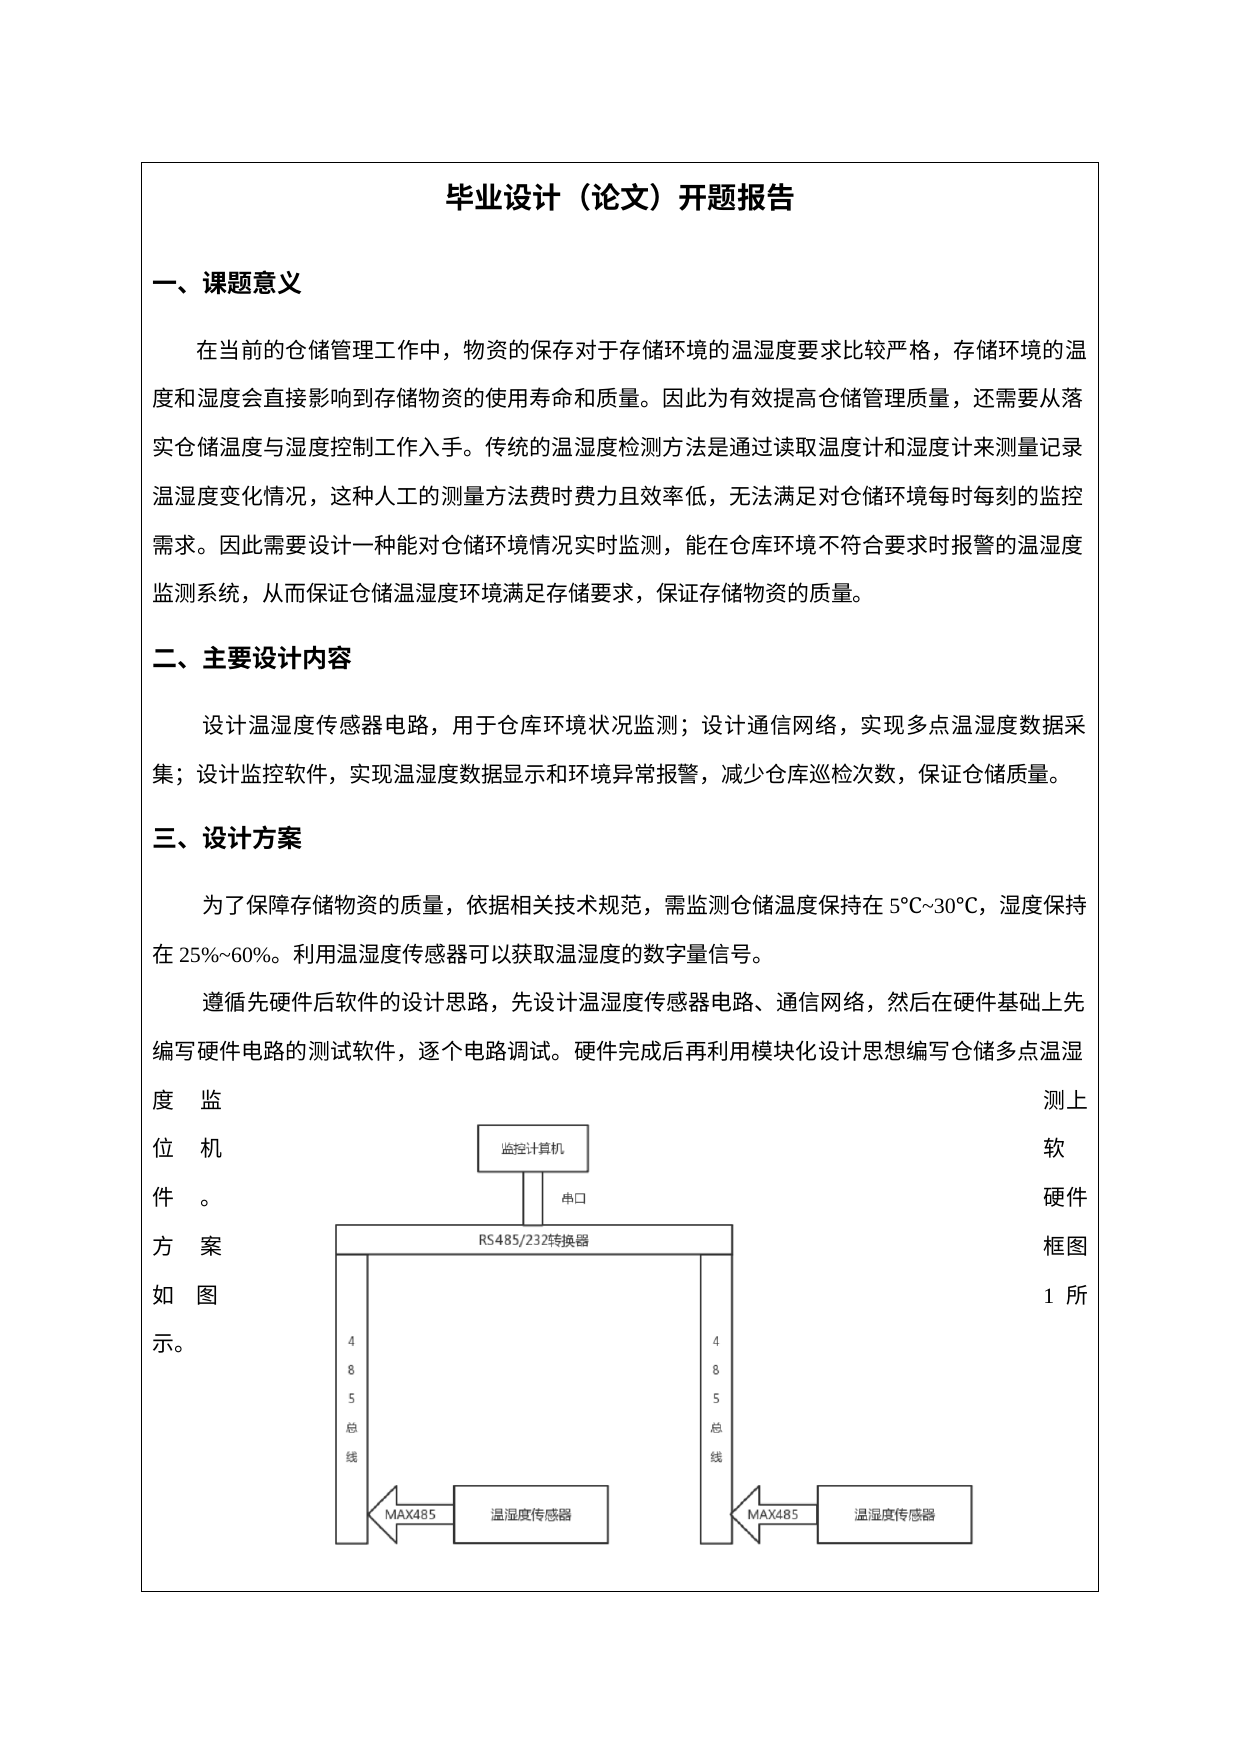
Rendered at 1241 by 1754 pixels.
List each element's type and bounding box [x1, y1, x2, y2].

table_header [142, 163, 1098, 1591]
picture [241, 1092, 1025, 1591]
